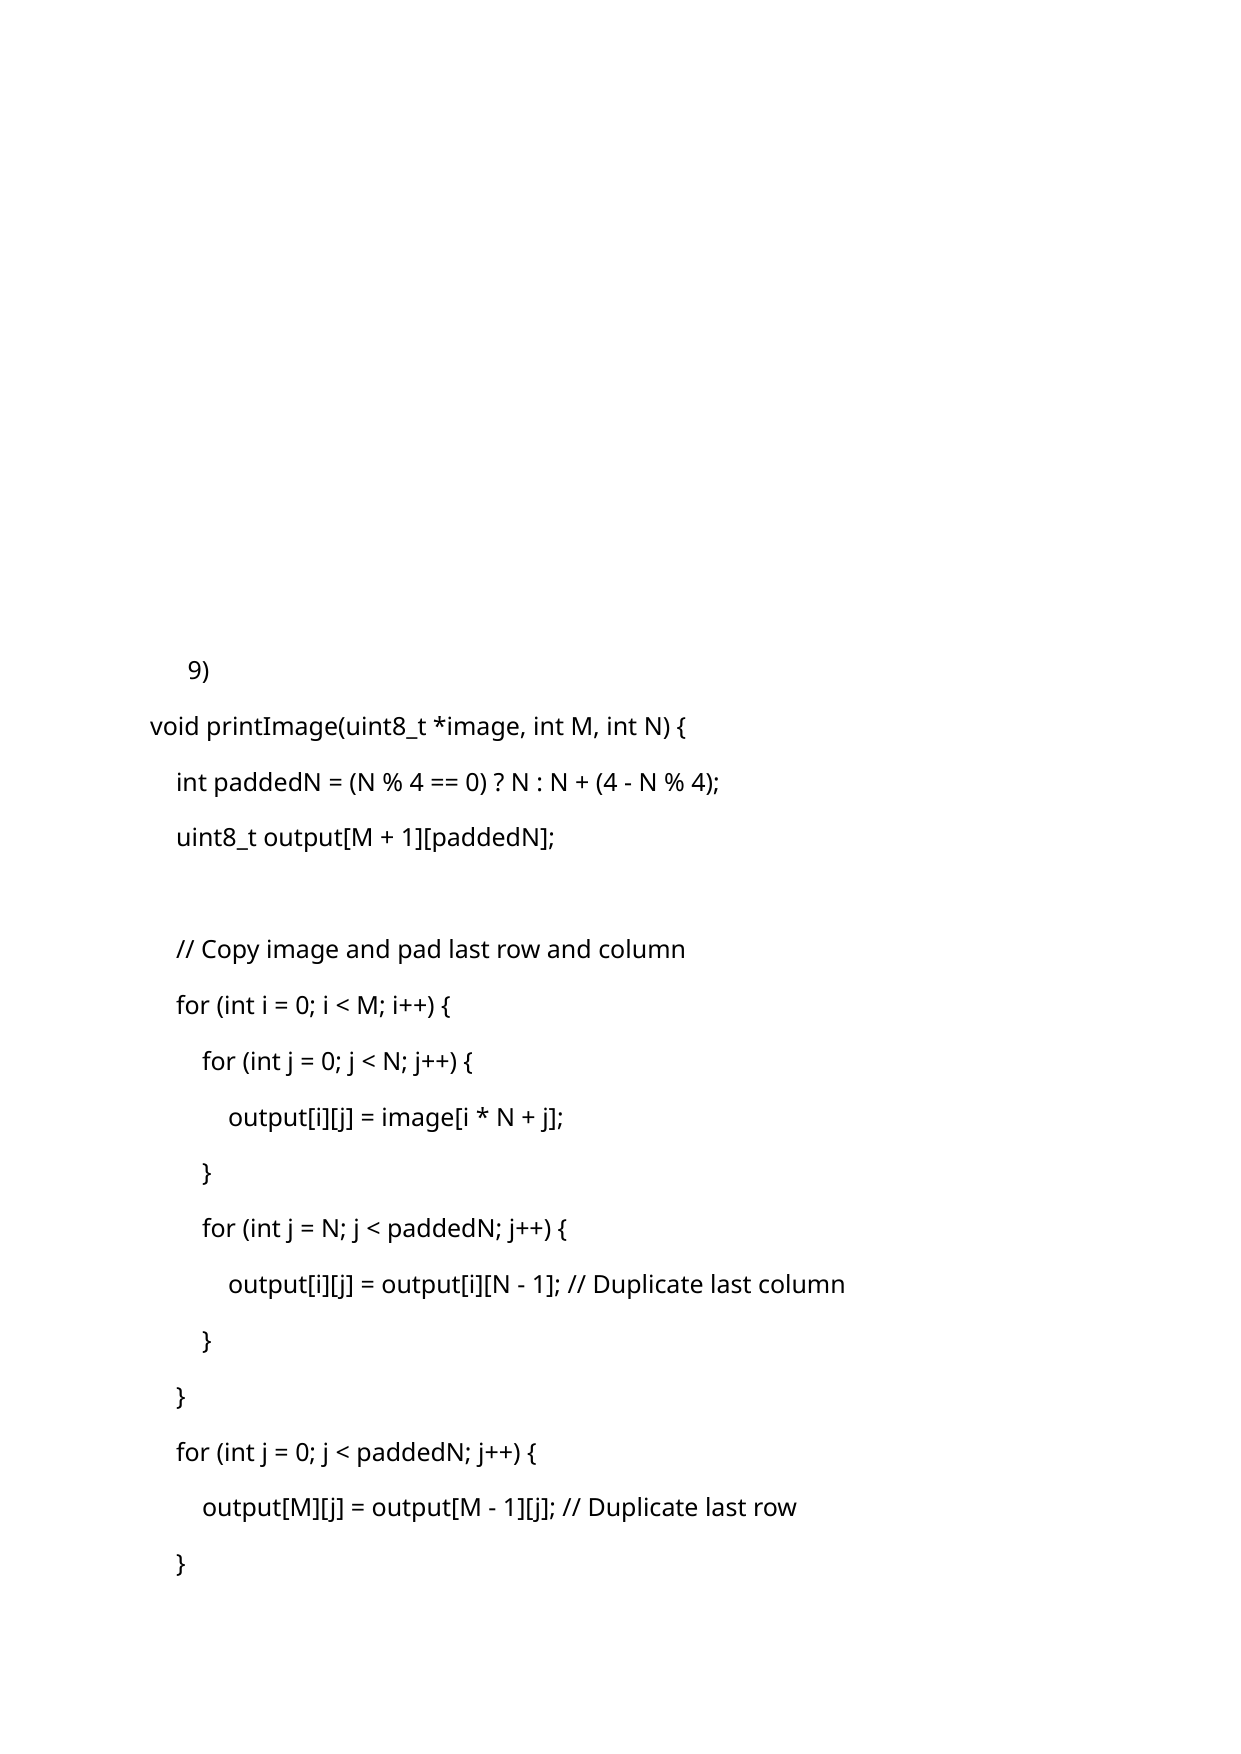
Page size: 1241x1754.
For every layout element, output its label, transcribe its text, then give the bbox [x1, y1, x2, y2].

text for (int j = 0; j < N; j++) { [150, 1043, 1090, 1077]
text } [150, 1546, 1090, 1580]
text for (int j = 0; j < paddedN; j++) { [150, 1434, 1090, 1468]
text for (int i = 0; i < M; i++) { [150, 987, 1090, 1022]
text } [150, 1322, 1090, 1357]
text } [150, 1155, 1090, 1189]
text uint8_t output[M + 1][paddedN]; [150, 820, 1090, 854]
text } [150, 1378, 1090, 1412]
text int paddedN = (N % 4 == 0) ? N : N + (4 - N % 4); [150, 764, 1090, 798]
text void printImage(uint8_t *image, int M, int N) { [150, 708, 1090, 742]
text for (int j = N; j < paddedN; j++) { [150, 1211, 1090, 1245]
text // Copy image and pad last row and column [150, 932, 1090, 966]
text output[i][j] = output[i][N - 1]; // Duplicate last column [150, 1267, 1090, 1301]
text output[M][j] = output[M - 1][j]; // Duplicate last row [150, 1490, 1090, 1524]
text output[i][j] = image[i * N + j]; [150, 1099, 1090, 1133]
